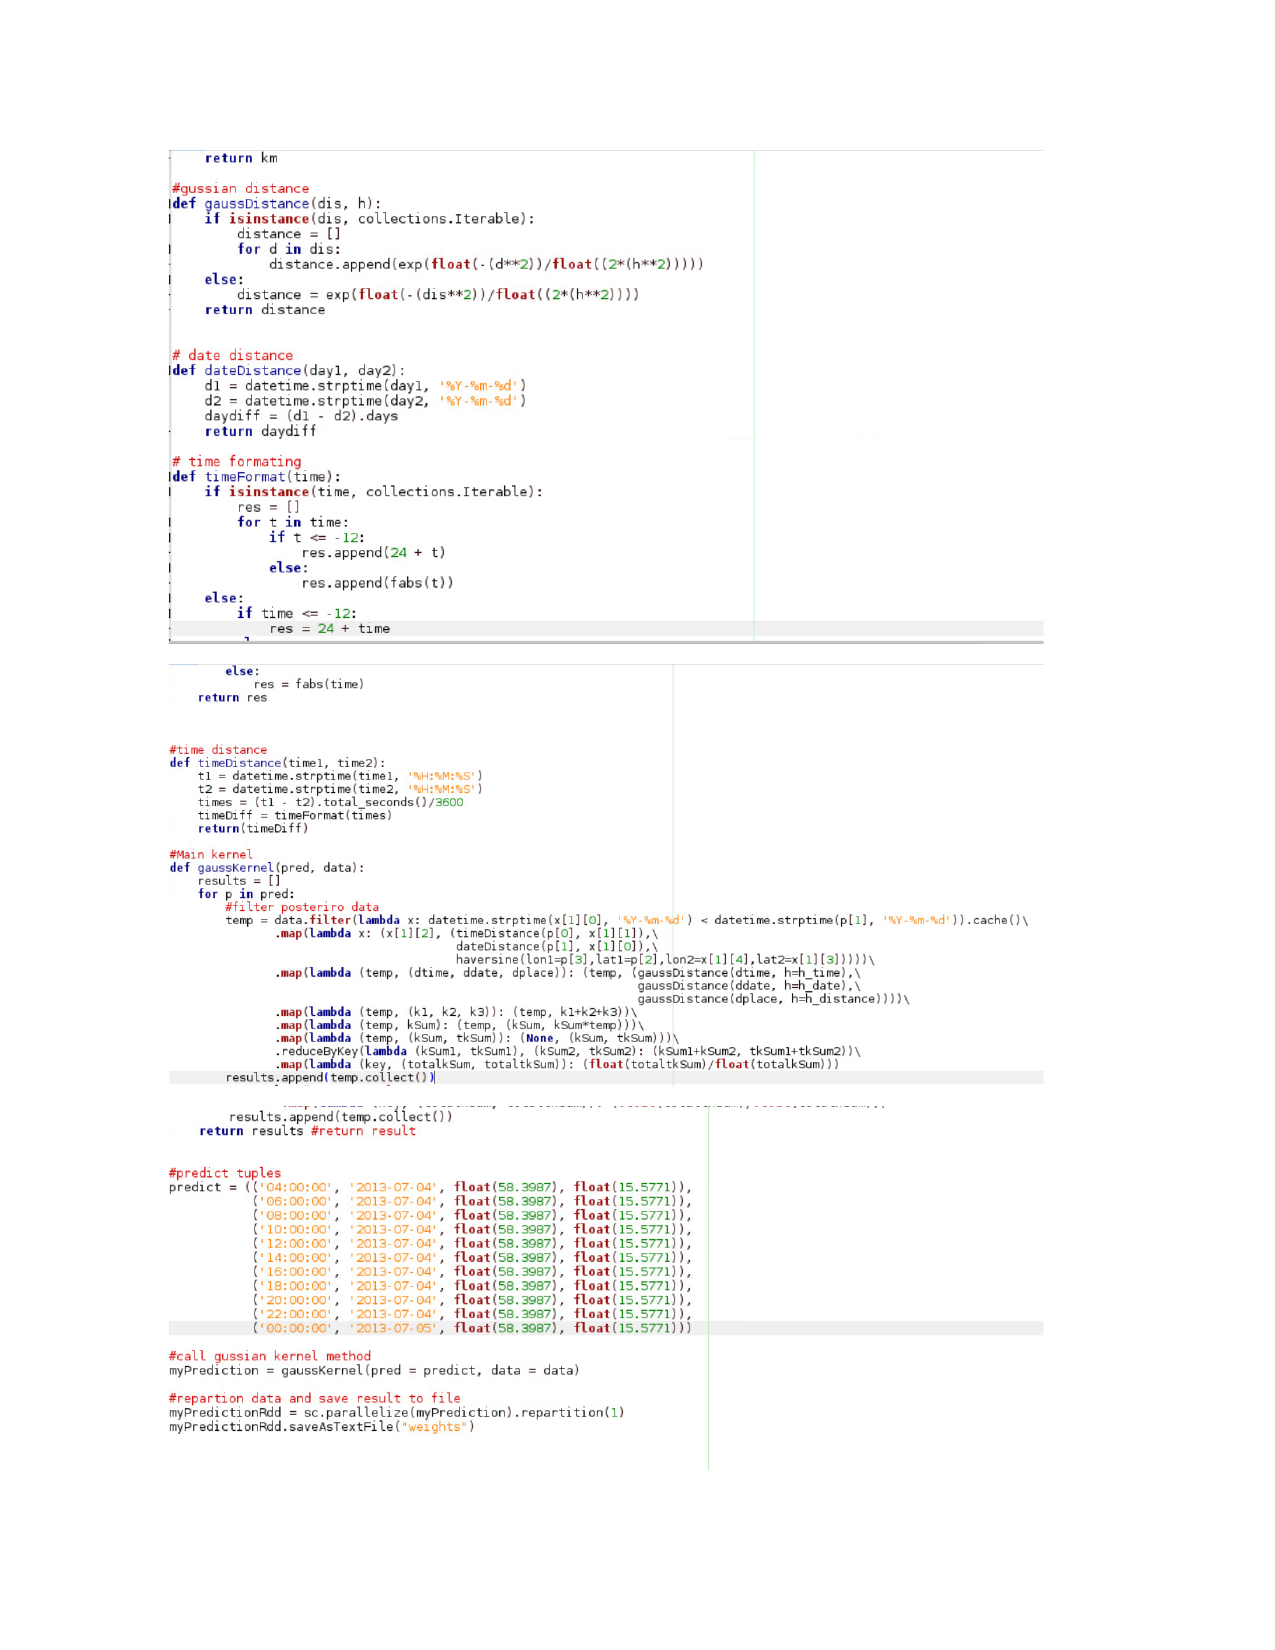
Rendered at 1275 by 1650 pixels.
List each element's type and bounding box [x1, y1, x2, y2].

picture [168, 664, 1044, 1086]
picture [168, 1106, 1044, 1471]
picture [168, 150, 1044, 644]
